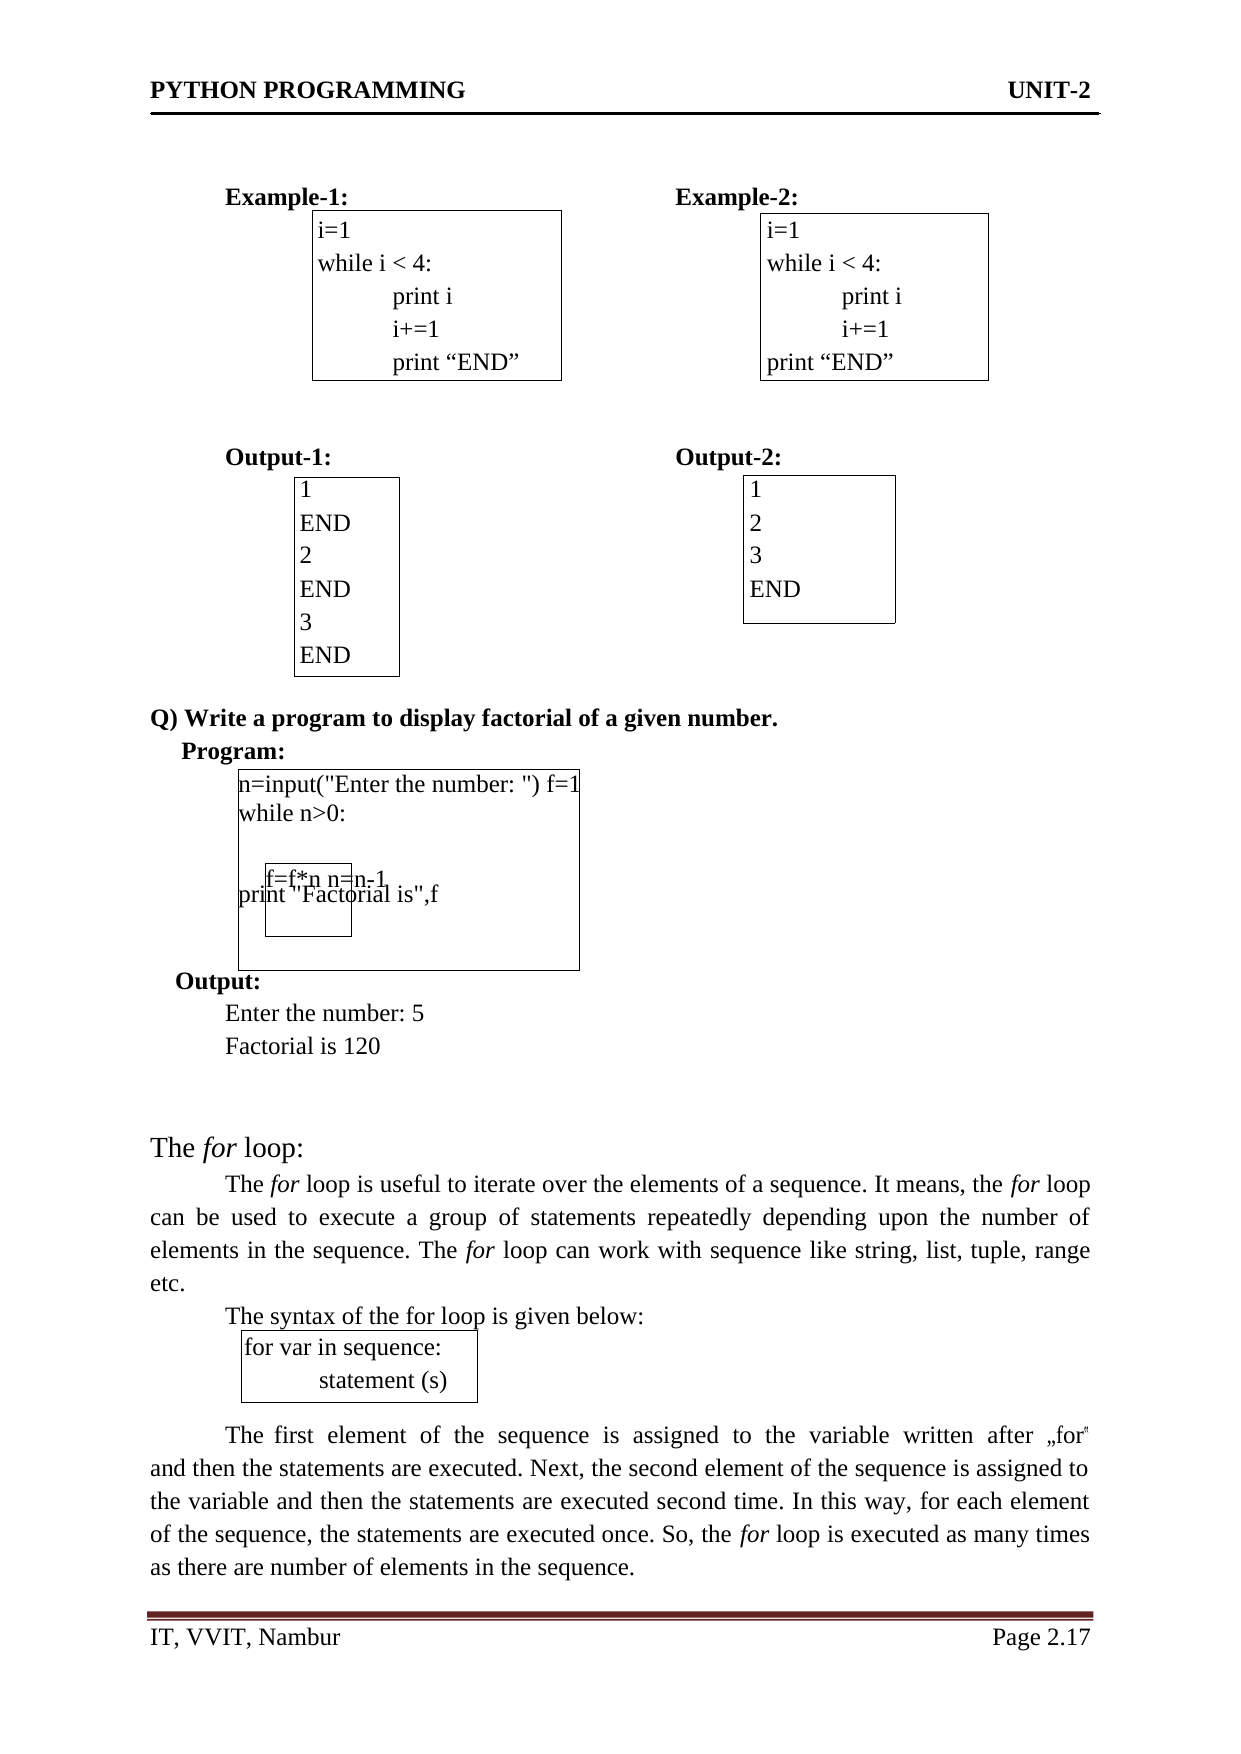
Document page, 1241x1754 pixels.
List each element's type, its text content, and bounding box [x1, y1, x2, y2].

text The for loop: [150, 1130, 1115, 1163]
subtitle Output-1: Output-2: [225, 442, 1115, 471]
text Q) Write a program to display factorial of a given number. Program: [150, 703, 780, 765]
text The for loop is useful to iterate over the elements of a sequence. It means, the for loop can be used to execute a group of statements repeatedly depending upon the number of elements in the sequence. The for loop can work with sequence like string, list, tuple, range etc. [150, 1169, 1091, 1296]
text The syntax of the for loop is given below: [225, 1301, 1115, 1329]
subtitle Example-1: Example-2: [225, 182, 1115, 210]
text The first element of the sequence is assigned to the variable written after „for‟ and then the statements are executed. Next, the second element of the sequence is assigned to the variable and then the statements are executed second time. In this way, for each element of the sequence, the statements are executed once. So, the for loop is executed as many times as there are number of elements in the sequence. [150, 1420, 1091, 1581]
text Enter the number: 5 Factorial is 120 [225, 998, 426, 1060]
text Output: [175, 970, 1115, 994]
